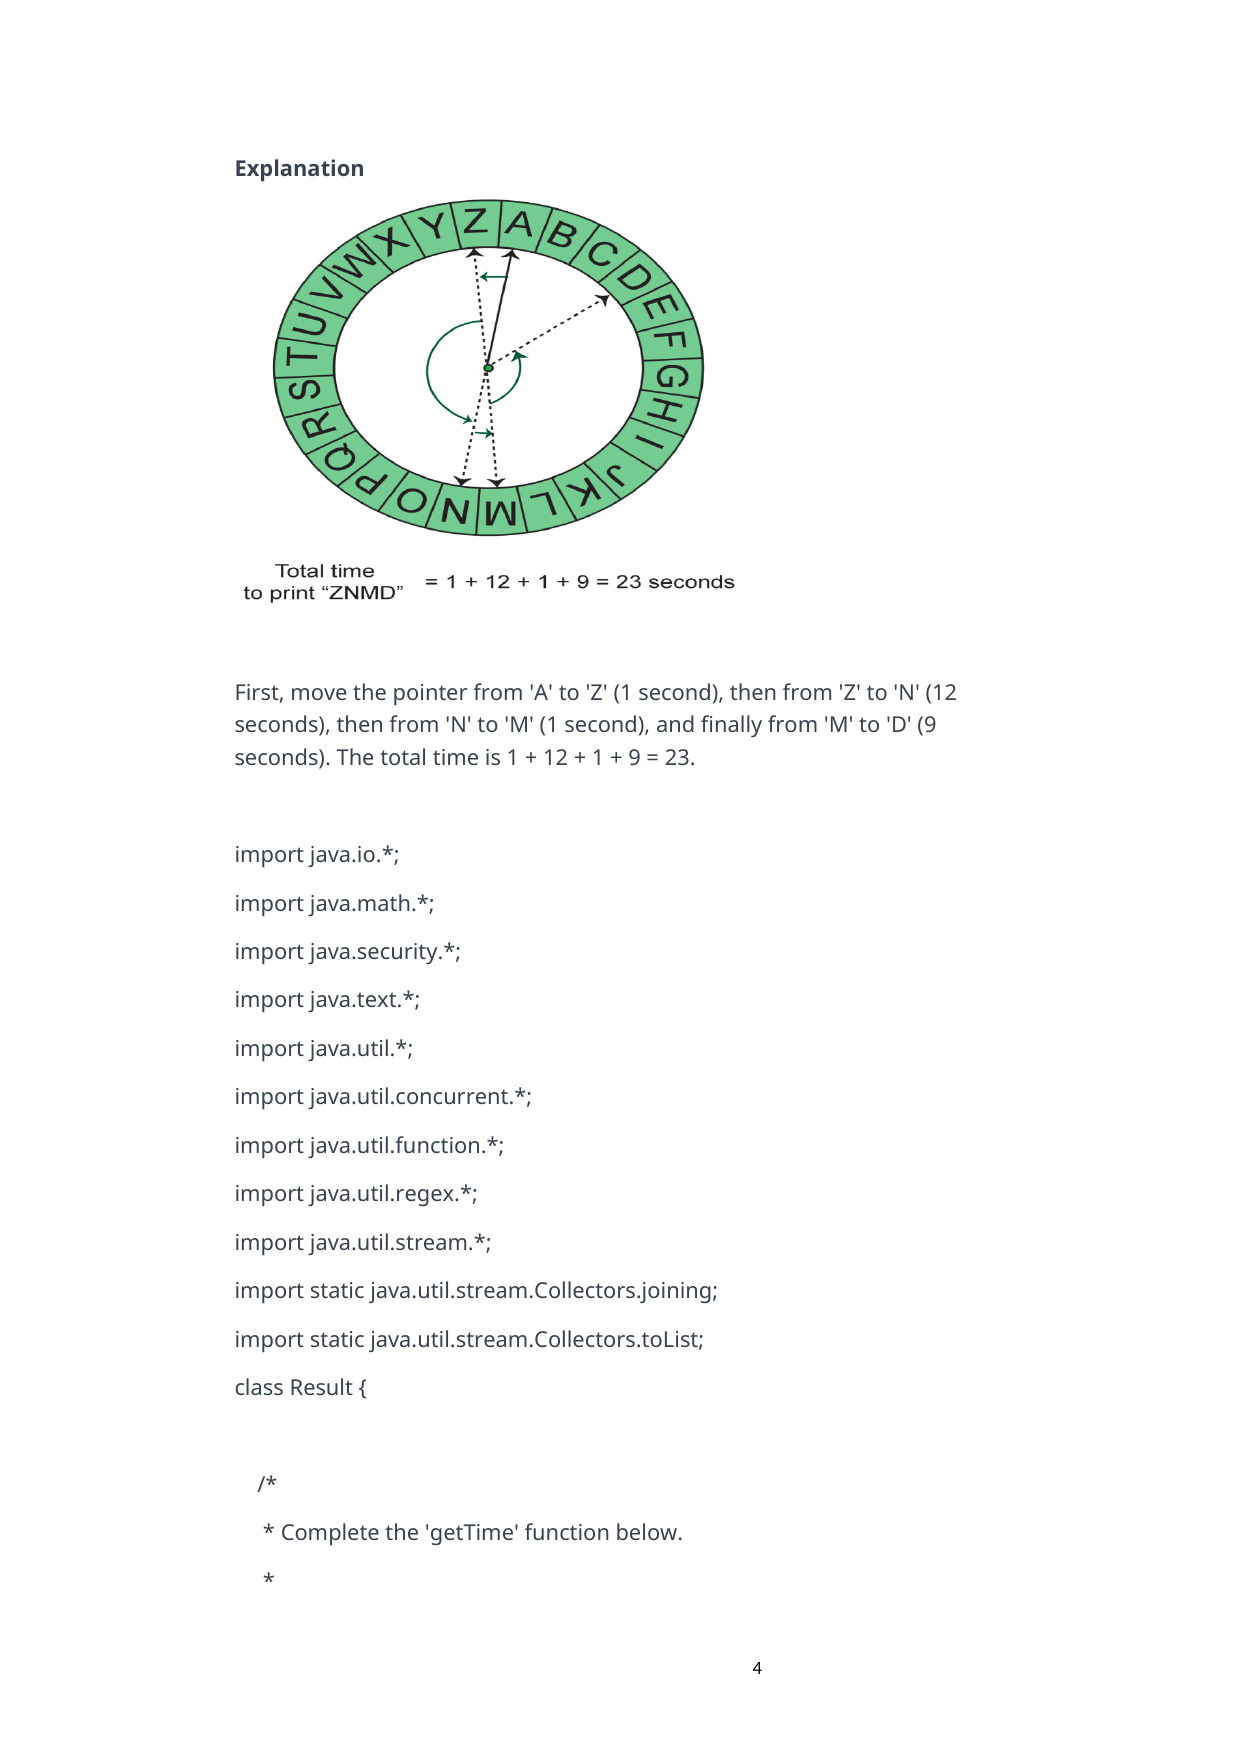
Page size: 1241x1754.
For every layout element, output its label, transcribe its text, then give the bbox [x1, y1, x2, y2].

text import java.io.*; [234, 836, 1006, 869]
text First, move the pointer from 'A' to 'Z' (1 second), then from 'Z' to 'N' (12 seconds), then from 'N' to 'M' (1 second), and finally from 'M' to 'D' (9 seconds). The total time is 1 + 12 + 1 + 9 = 23. [234, 674, 1006, 772]
picture [234, 182, 744, 610]
text import java.util.regex.*; [234, 1175, 1006, 1208]
text /* [234, 1466, 1006, 1499]
text import java.security.*; [234, 933, 1006, 966]
text * Complete the 'getTime' function below. [234, 1514, 1006, 1547]
text import java.util.*; [234, 1030, 1006, 1063]
text * [234, 1563, 1006, 1596]
text import java.text.*; [234, 981, 1006, 1014]
text import static java.util.stream.Collectors.joining; [234, 1272, 1006, 1305]
text import java.util.stream.*; [234, 1224, 1006, 1256]
text class Result { [234, 1369, 1006, 1402]
text import java.util.function.*; [234, 1127, 1006, 1159]
text import java.util.concurrent.*; [234, 1078, 1006, 1111]
text import static java.util.stream.Collectors.toList; [234, 1321, 1006, 1353]
text import java.math.*; [234, 884, 1006, 917]
